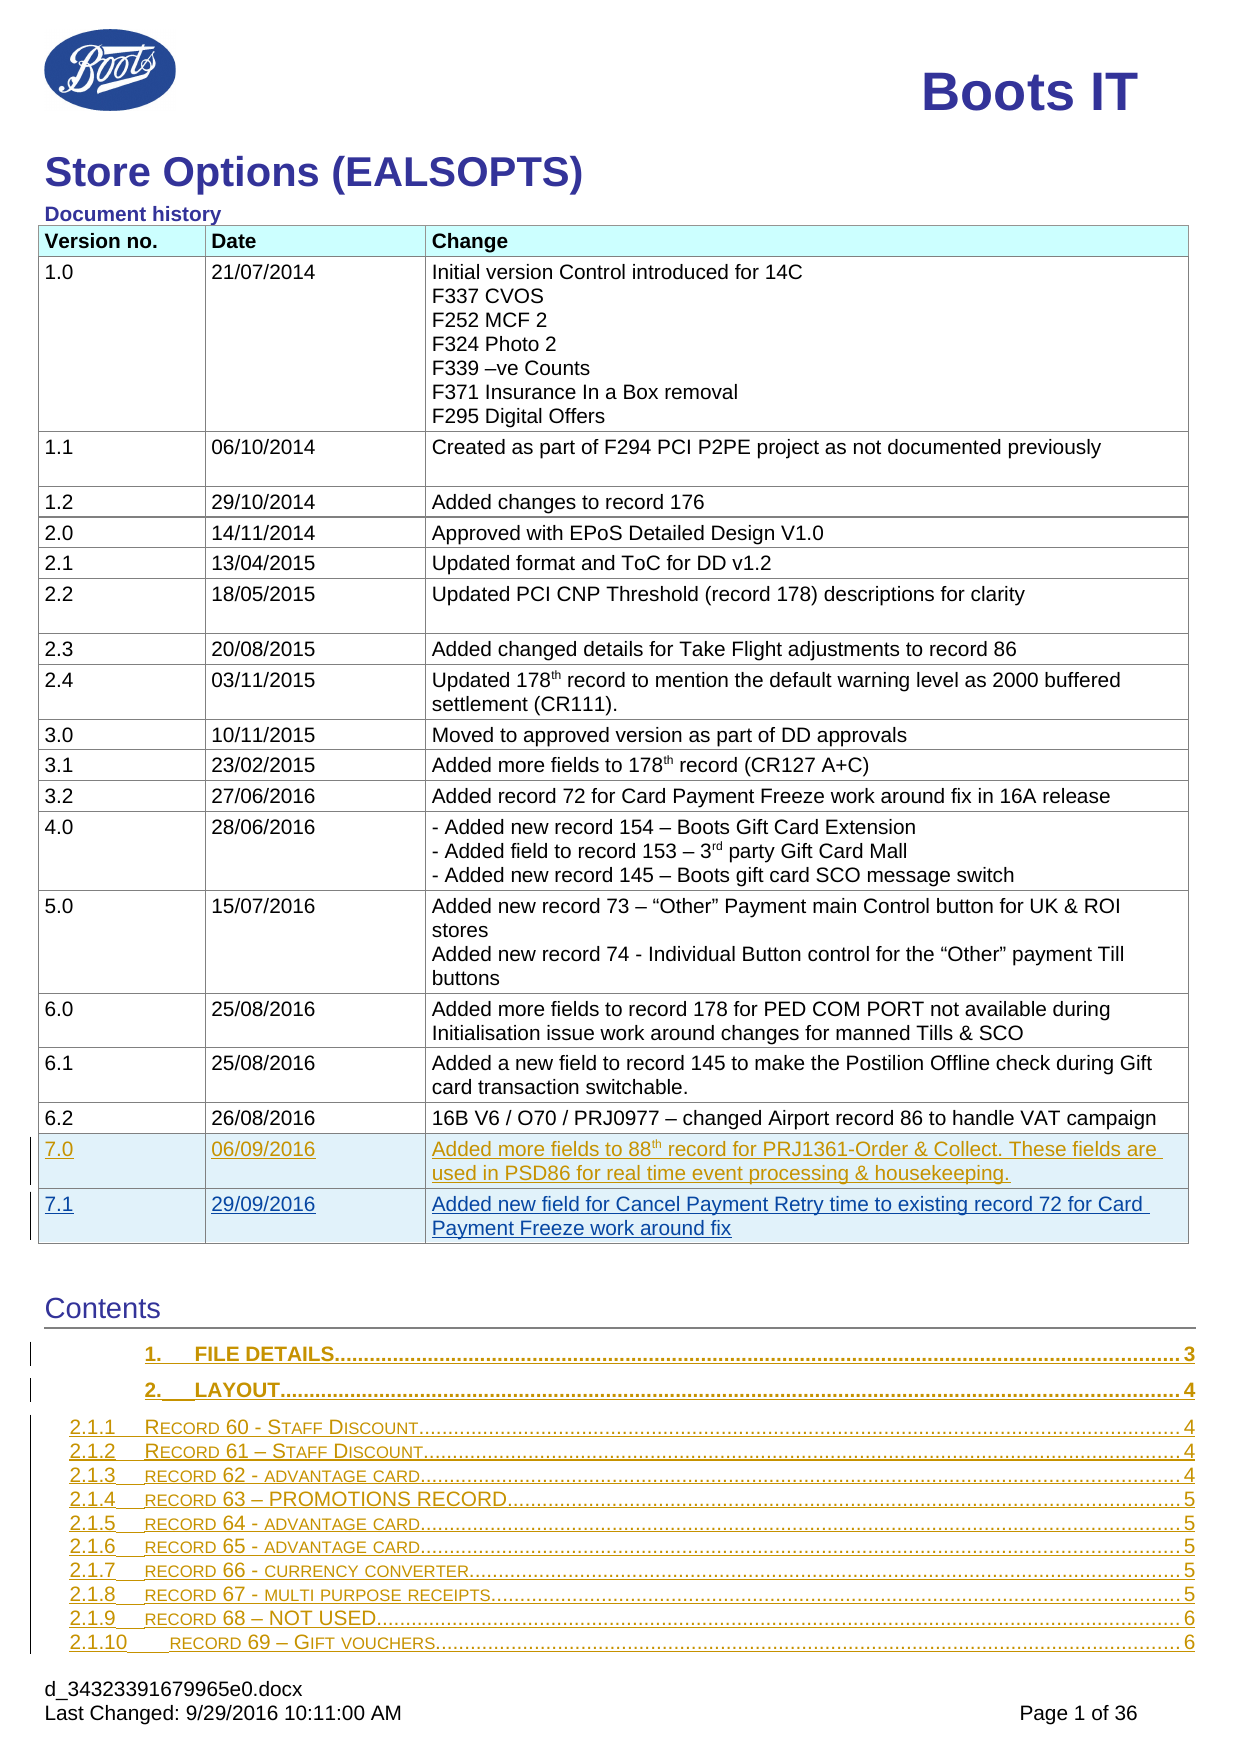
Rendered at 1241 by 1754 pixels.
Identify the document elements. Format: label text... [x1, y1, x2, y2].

table_cell Updated PCI CNP Threshold (record 178) descriptions for clarity [426, 579, 1188, 633]
table_cell 16B V6 / O70 / PRJ0977 – changed Airport record 86 to handle VAT campaign [426, 1103, 1188, 1133]
table_cell Added more fields to record 178 for PED COM PORT not available during Initialisation issue work around changes for manned Tills & SCO [426, 994, 1188, 1047]
table_cell 20/08/2015 [206, 634, 425, 664]
table_header Date [206, 226, 425, 256]
table_cell 21/07/2014 [206, 257, 425, 431]
table_cell 6.1 [39, 1048, 205, 1102]
table_cell Added a new field to record 145 to make the Postilion Offline check during Gift card transaction switchable. [426, 1048, 1188, 1102]
table_cell 6.0 [39, 994, 205, 1047]
table_cell 2.0 [39, 518, 205, 547]
table_cell 6.2 [39, 1103, 205, 1133]
table_cell Added more fields to 178th record (CR127 A+C) [426, 750, 1188, 780]
table_cell 2.1 [39, 548, 205, 578]
table_header Change [426, 226, 1188, 256]
table_cell 4.0 [39, 812, 205, 890]
table_cell Updated 178th record to mention the default warning level as 2000 buffered settlement (CR111). [426, 665, 1188, 718]
text Contents [44, 1291, 1196, 1327]
table_header Version no. [39, 226, 205, 256]
table_cell Added changed details for Take Flight adjustments to record 86 [426, 634, 1188, 664]
table_cell 14/11/2014 [206, 518, 425, 547]
table_cell Added record 72 for Card Payment Freeze work around fix in 16A release [426, 781, 1188, 811]
table_cell Initial version Control introduced for 14C F337 CVOS F252 MCF 2 F324 Photo 2 F339 –ve Counts F371 Insurance In a Box removal F295 Digital Offers [426, 257, 1188, 431]
table_cell 3.2 [39, 781, 205, 811]
table_cell 25/08/2016 [206, 994, 425, 1047]
table_cell 2.2 [39, 579, 205, 633]
table_cell 03/11/2015 [206, 665, 425, 718]
table_cell 2.4 [39, 665, 205, 718]
table_cell 29/10/2014 [206, 487, 425, 516]
table_cell 06/10/2014 [206, 432, 425, 486]
table_cell Updated format and ToC for DD v1.2 [426, 548, 1188, 578]
table_cell 1.2 [39, 487, 205, 516]
table_cell 10/11/2015 [206, 720, 425, 749]
table_cell 28/06/2016 [206, 812, 425, 890]
table_cell 3.1 [39, 750, 205, 780]
table_cell Approved with EPoS Detailed Design V1.0 [426, 518, 1188, 547]
table_cell 15/07/2016 [206, 891, 425, 992]
table_cell 26/08/2016 [206, 1103, 425, 1133]
table_cell 13/04/2015 [206, 548, 425, 578]
table_cell 2.3 [39, 634, 205, 664]
table_cell 25/08/2016 [206, 1048, 425, 1102]
table_cell 27/06/2016 [206, 781, 425, 811]
table_cell 23/02/2015 [206, 750, 425, 780]
picture [44, 29, 176, 111]
table_cell 1.1 [39, 432, 205, 486]
table_cell - Added new record 154 – Boots Gift Card Extension - Added field to record 153 – 3rd party Gift Card Mall - Added new record 145 – Boots gift card SCO message switch [426, 812, 1188, 890]
table_cell 3.0 [39, 720, 205, 749]
table_cell 18/05/2015 [206, 579, 425, 633]
table_cell Created as part of F294 PCI P2PE project as not documented previously [426, 432, 1188, 486]
table_cell Moved to approved version as part of DD approvals [426, 720, 1188, 749]
table_cell Added changes to record 176 [426, 487, 1188, 516]
table_cell 5.0 [39, 891, 205, 992]
title Store Options (EALSOPTS) [44, 147, 1196, 195]
table_cell 1.0 [39, 257, 205, 431]
table_cell Added new record 73 – “Other” Payment main Control button for UK & ROI stores Added new record 74 - Individual Button control for the “Other” payment Till buttons [426, 891, 1188, 992]
text Document history [44, 201, 1196, 225]
